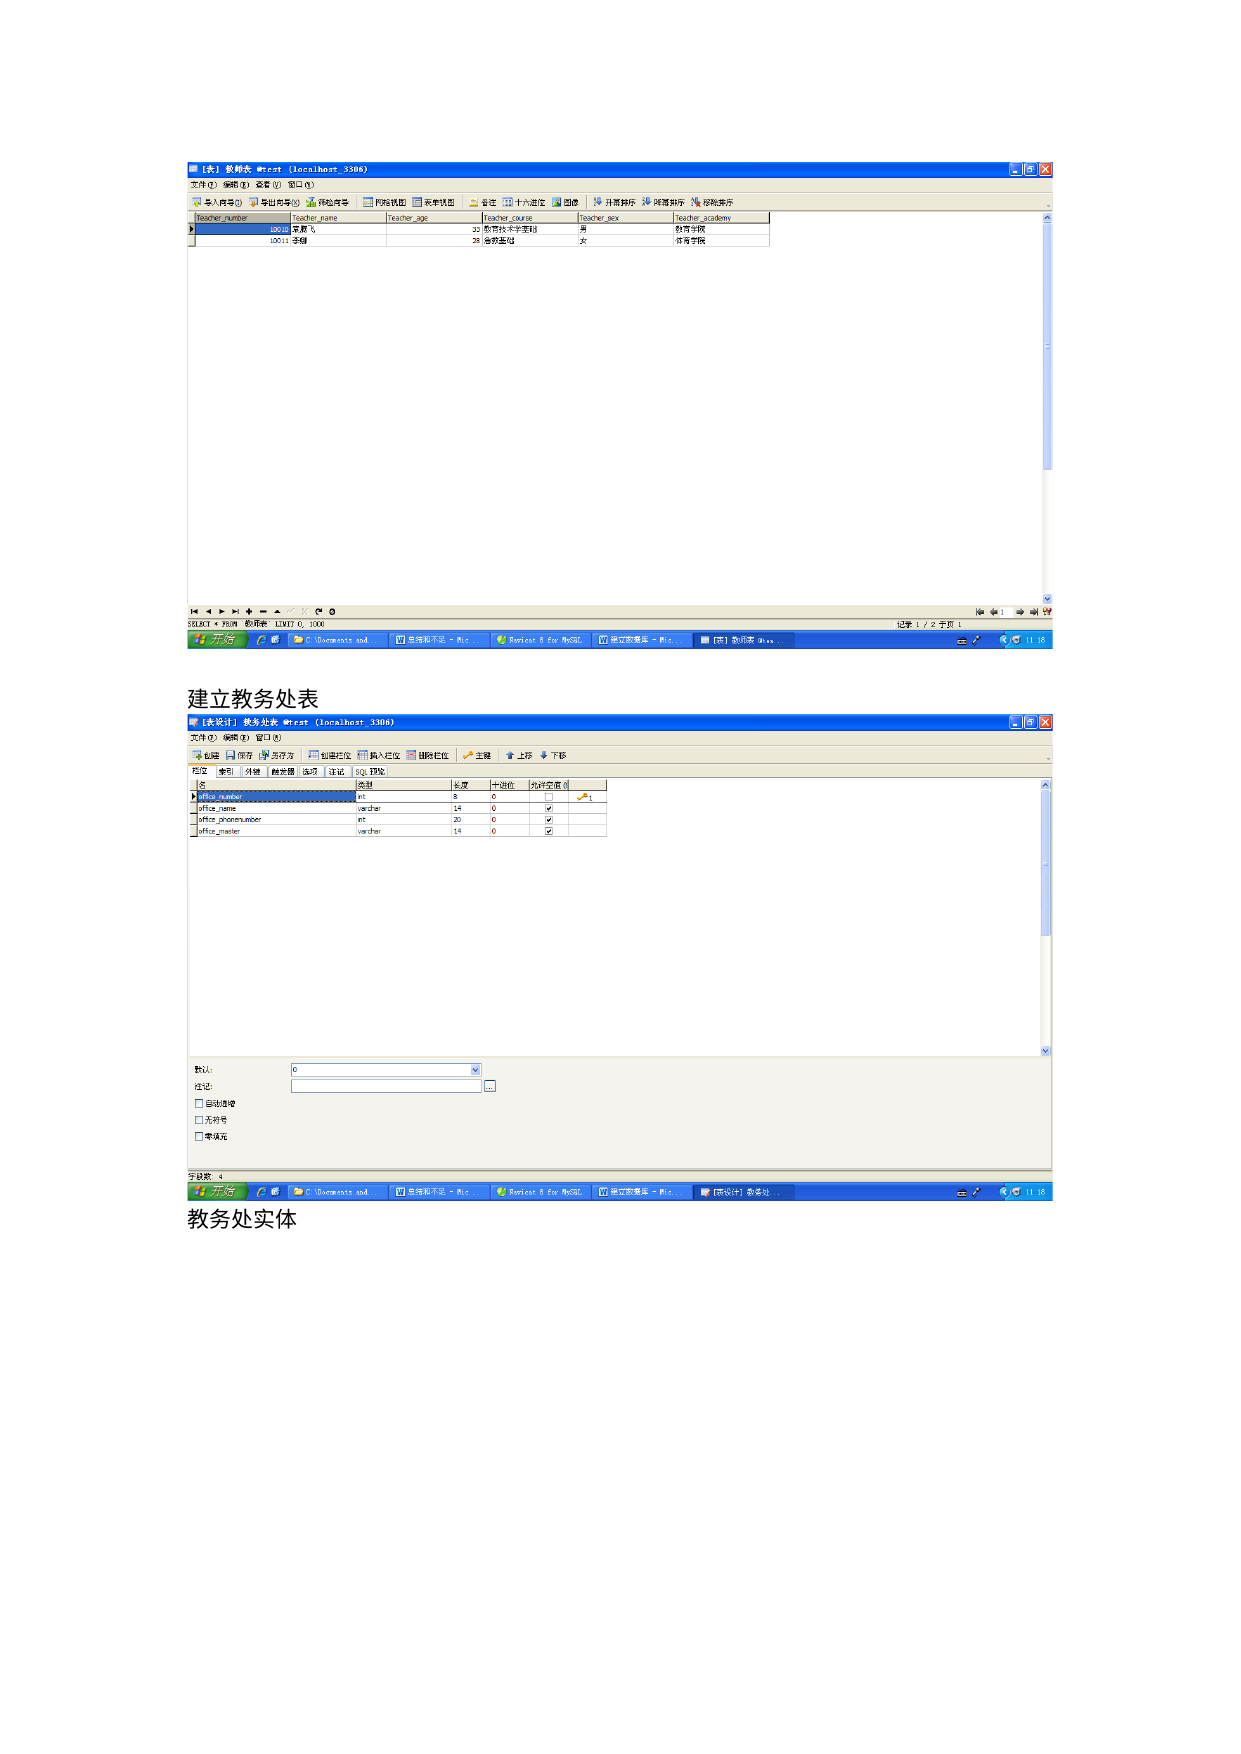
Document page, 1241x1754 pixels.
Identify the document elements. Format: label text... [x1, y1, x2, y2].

picture [187, 714, 1053, 1201]
picture [187, 162, 1053, 649]
text 建立教务处表 [187, 682, 1053, 714]
text 教务处实体 [187, 1202, 1053, 1234]
